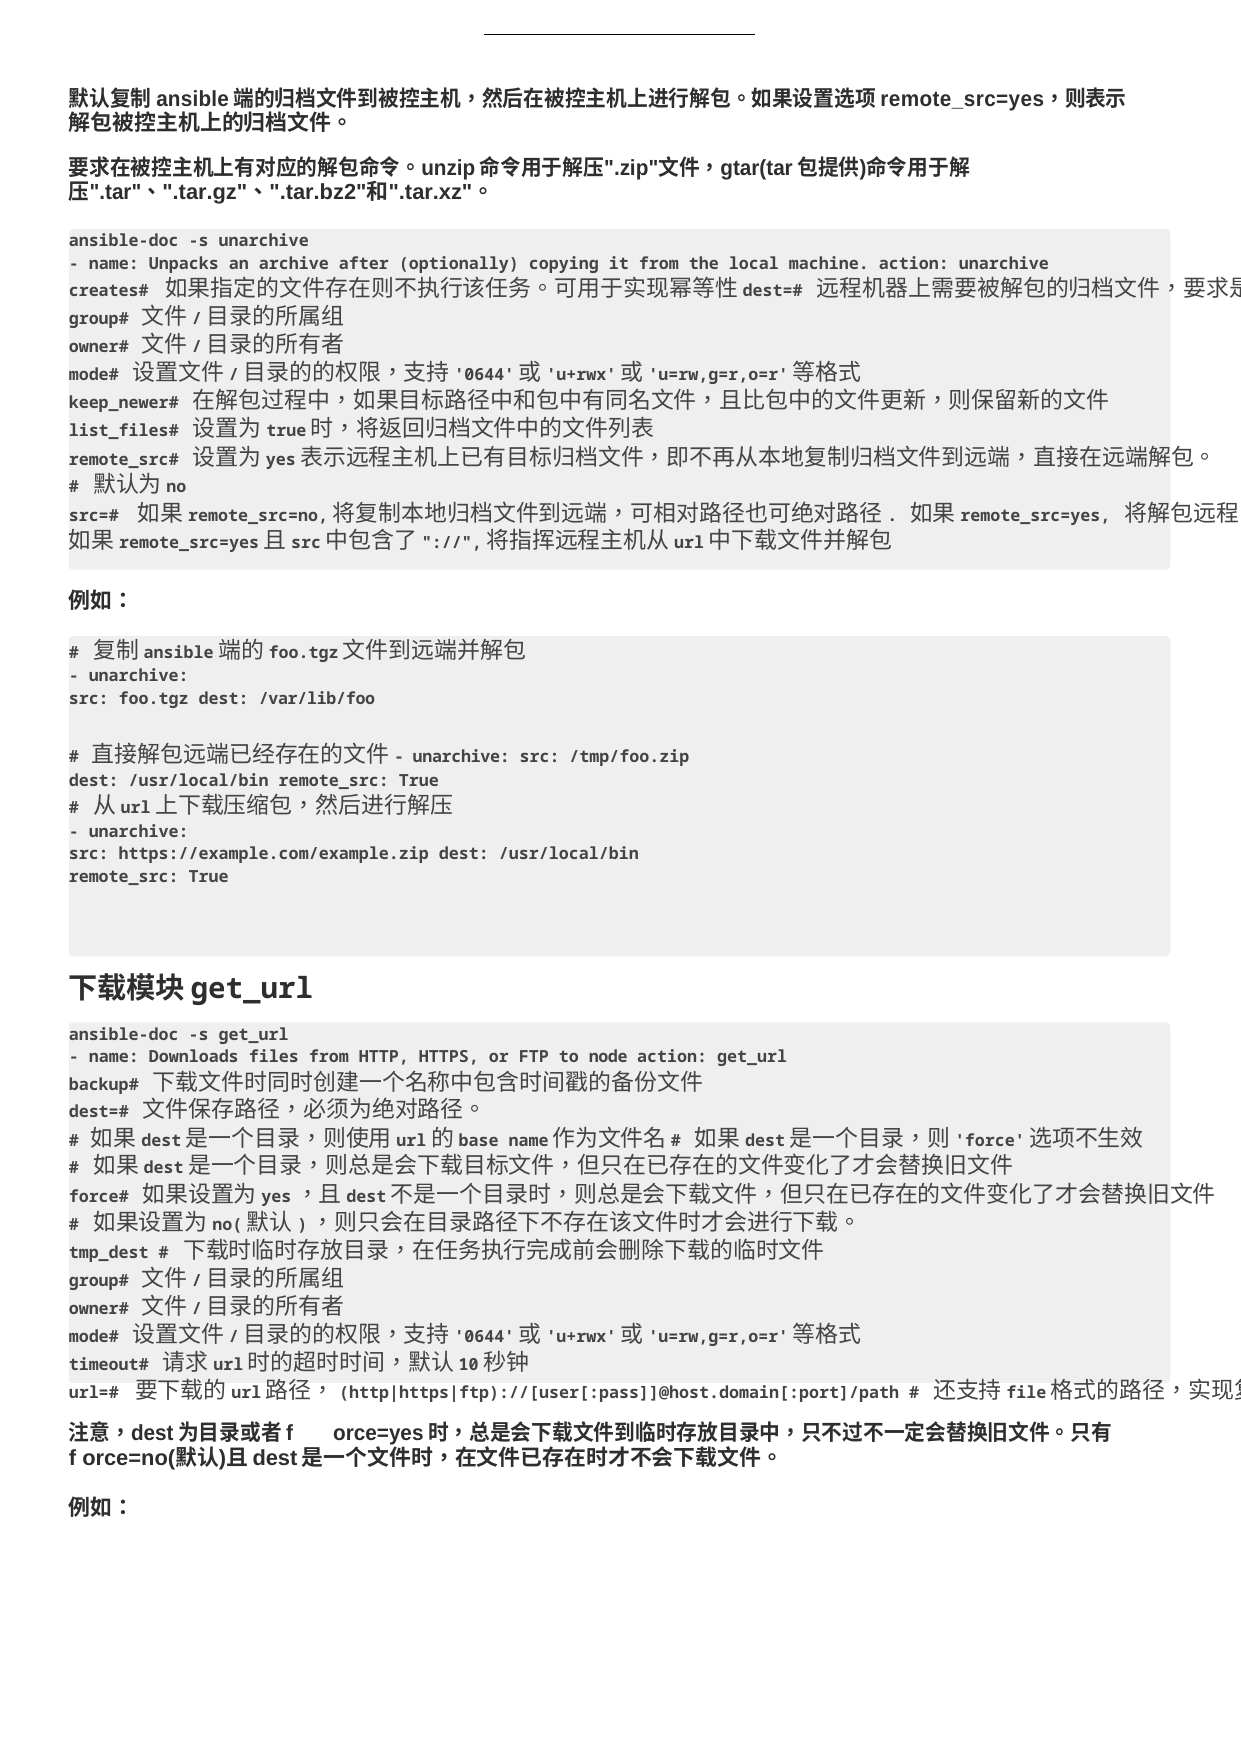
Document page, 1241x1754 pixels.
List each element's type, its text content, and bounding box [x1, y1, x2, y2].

text 注意，dest为⽬录或者f orce=yes时，总是会下载⽂件到临时存放⽬录中，只不过不⼀定会替换旧⽂件。只有f orce=no(默认)且dest是⼀个⽂件时，在⽂件已存在时才不会下载⽂件。 [69, 1039, 1113, 1472]
text 默认复制ansible端的归档⽂件到被控主机，然后在被控主机上进⾏解包。如果设置选项remote_src=yes，则表⽰ 解包被控主机上的归档⽂件。 [69, 86, 1158, 137]
text 要求在被控主机上有对应的解包命令。unzip命令⽤于解压".zip"⽂件，gtar(tar包提供)命令⽤于解压".tar"、".tar.gz"、".tar.bz2"和".tar.xz"。 [69, 155, 1093, 206]
text 例如： [69, 1492, 1194, 1521]
text 例如： [69, 235, 1194, 614]
subtitle 下载模块get_url [68, 639, 1194, 1007]
